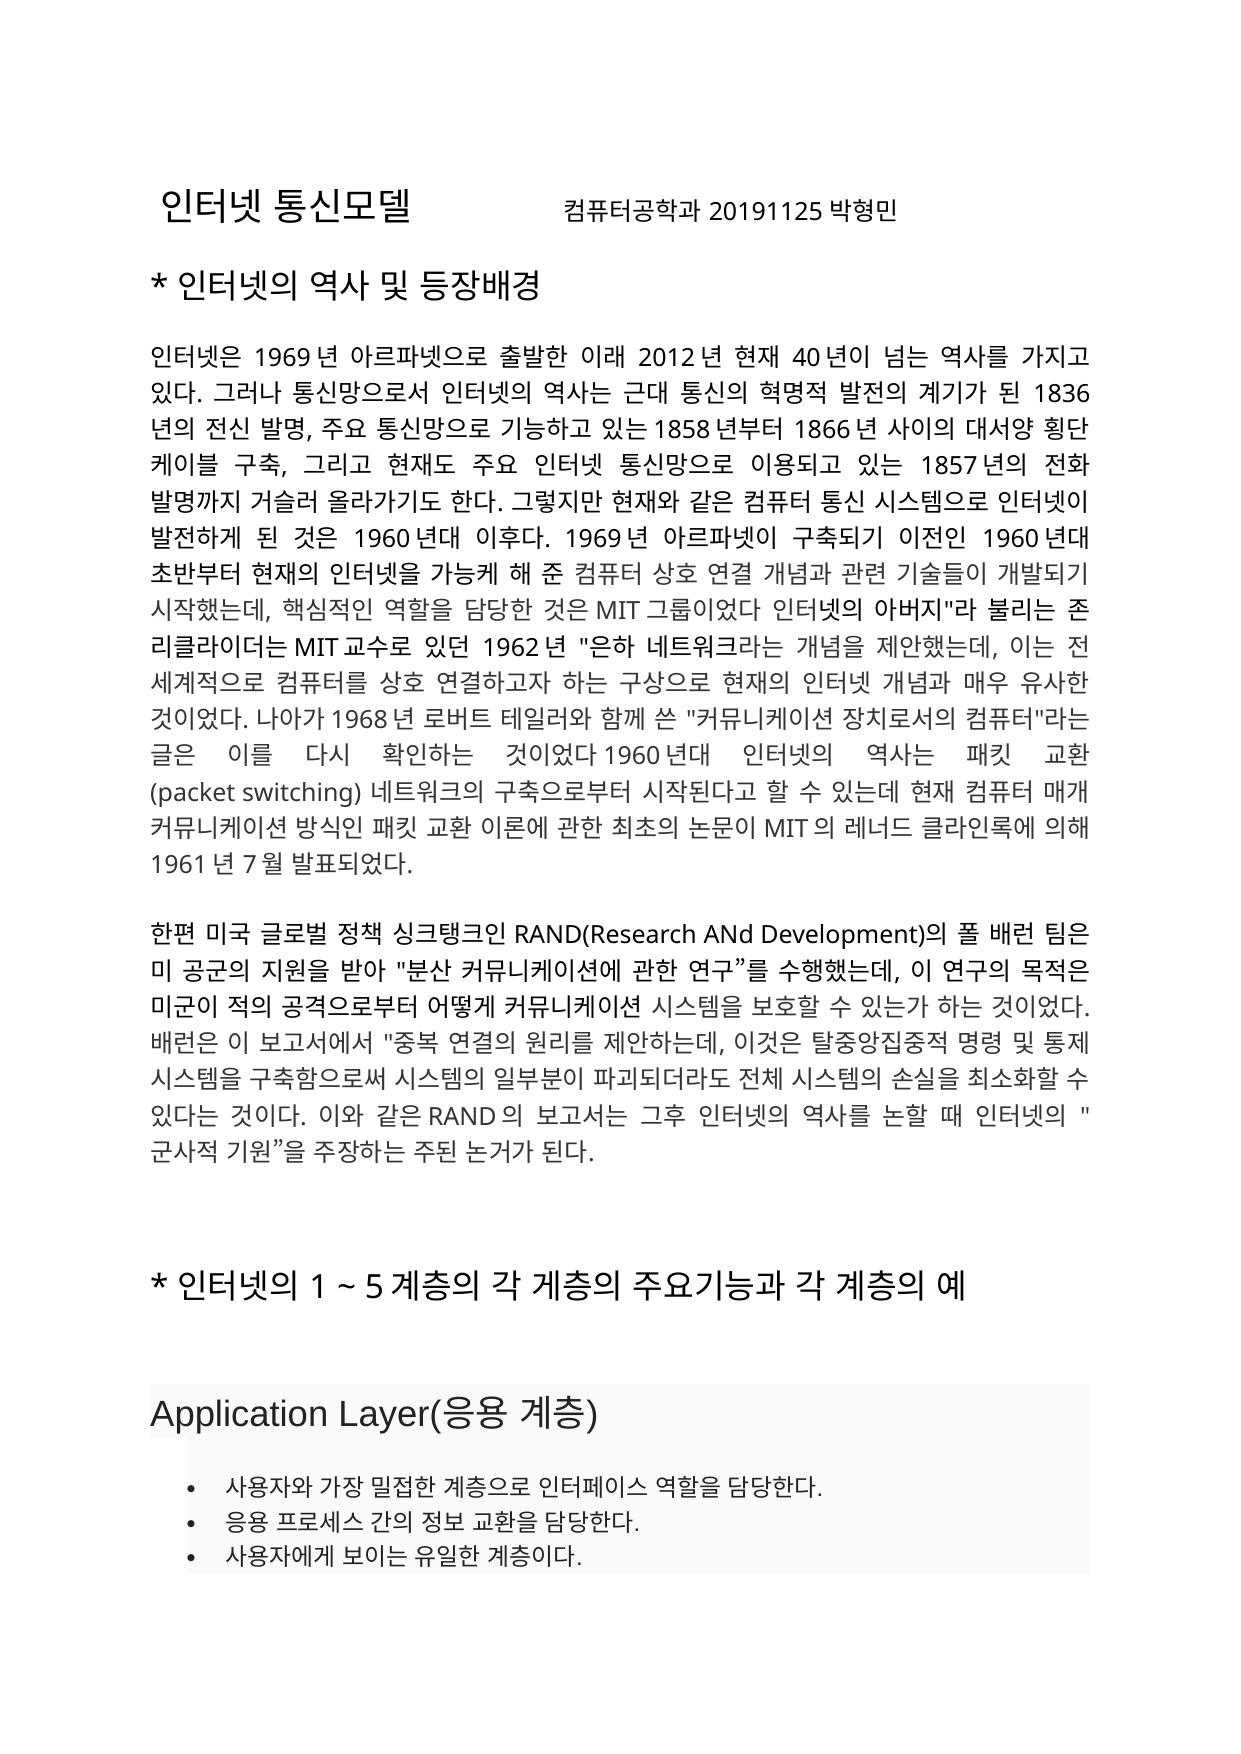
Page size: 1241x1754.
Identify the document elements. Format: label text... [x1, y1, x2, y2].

text * 인터넷의 역사 및 등장배경 [150, 260, 1090, 308]
list 응용 프로세스 간의 정보 교환을 담당한다. [187, 1503, 1090, 1538]
text 인터넷 통신모델 컴퓨터공학과 20191125 박형민 [150, 177, 1090, 232]
text Application Layer(응용 계층) [150, 1384, 1090, 1437]
text * 인터넷의 1 ~ 5계층의 각 게층의 주요기능과 각 계층의 예 [150, 1259, 1090, 1308]
list 사용자에게 보이는 유일한 계층이다. [187, 1538, 1090, 1573]
text 인터넷은 1969년 아르파넷으로 출발한 이래 2012년 현재 40년이 넘는 역사를 가지고 있다. 그러나 통신망으로서 인터넷의 역사는 근대 통신의 혁명적 발전의 계기가 된 1836년의 전신 발명, 주요 통신망으로 기능하고 있는1858년부터 1866년 사이의 대서양 횡단 케이블 구축, 그리고 현재도 주요 인터넷 통신망으로 이용되고 있는 1857년의 전화 발명까지 거슬러 올라가기도 한다. 그렇지만 현재와 같은 컴퓨터 통신 시스템으로 인터넷이 발전하게 된 것은 1960년대 이후다. 1969년 아르파넷이 구축되기 이전인 1960년대 초반부터 현재의 인터넷을 가능케 해 준 컴퓨터 상호 연결 개념과 관련 기술들이 개발되기 시작했는데, 핵심적인 역할을 담당한 것은 MIT 그룹이었다 인터넷의 아버지"라 불리는 존 리클라이더는 MIT교수로 있던 1962년 "은하 네트워크라는 개념을 제안했는데, 이는 전 세계적으로 컴퓨터를 상호 연결하고자 하는 구상으로 현재의 인터넷 개념과 매우 유사한 것이었다. 나아가1968년 로버트 테일러와 함께 쓴 "커뮤니케이션 장치로서의 컴퓨터"라는 글은 이를 다시 확인하는 것이었다1960년대 인터넷의 역사는 패킷 교환(packet switching) 네트워크의 구축으로부터 시작된다고 할 수 있는데 현재 컴퓨터 매개 커뮤니케이션 방식인 패킷 교환 이론에 관한 최초의 논문이 MIT의 레너드 클라인록에 의해 1961년 7월 발표되었다. 한편 미국 글로벌 정책 싱크탱크인 RAND(Research ANd Development)의 폴 배런 팀은 미 공군의 지원을 받아 "분산 커뮤니케이션에 관한 연구”를 수행했는데, 이 연구의 목적은 미군이 적의 공격으로부터 어떻게 커뮤니케이션 시스템을 보호할 수 있는가 하는 것이었다. 배런은 이 보고서에서 "중복 연결의 원리를 제안하는데, 이것은 탈중앙집중적 명령 및 통제 시스템을 구축함으로써 시스템의 일부분이 파괴되더라도 전체 시스템의 손실을 최소화할 수 있다는 것이다. 이와 같은 RAND의 보고서는 그후 인터넷의 역사를 논할 때 인터넷의 "군사적 기원”을 주장하는 주된 논거가 된다. [150, 337, 1090, 1168]
list 사용자와 가장 밀접한 계층으로 인터페이스 역할을 담당한다. [187, 1469, 1090, 1503]
